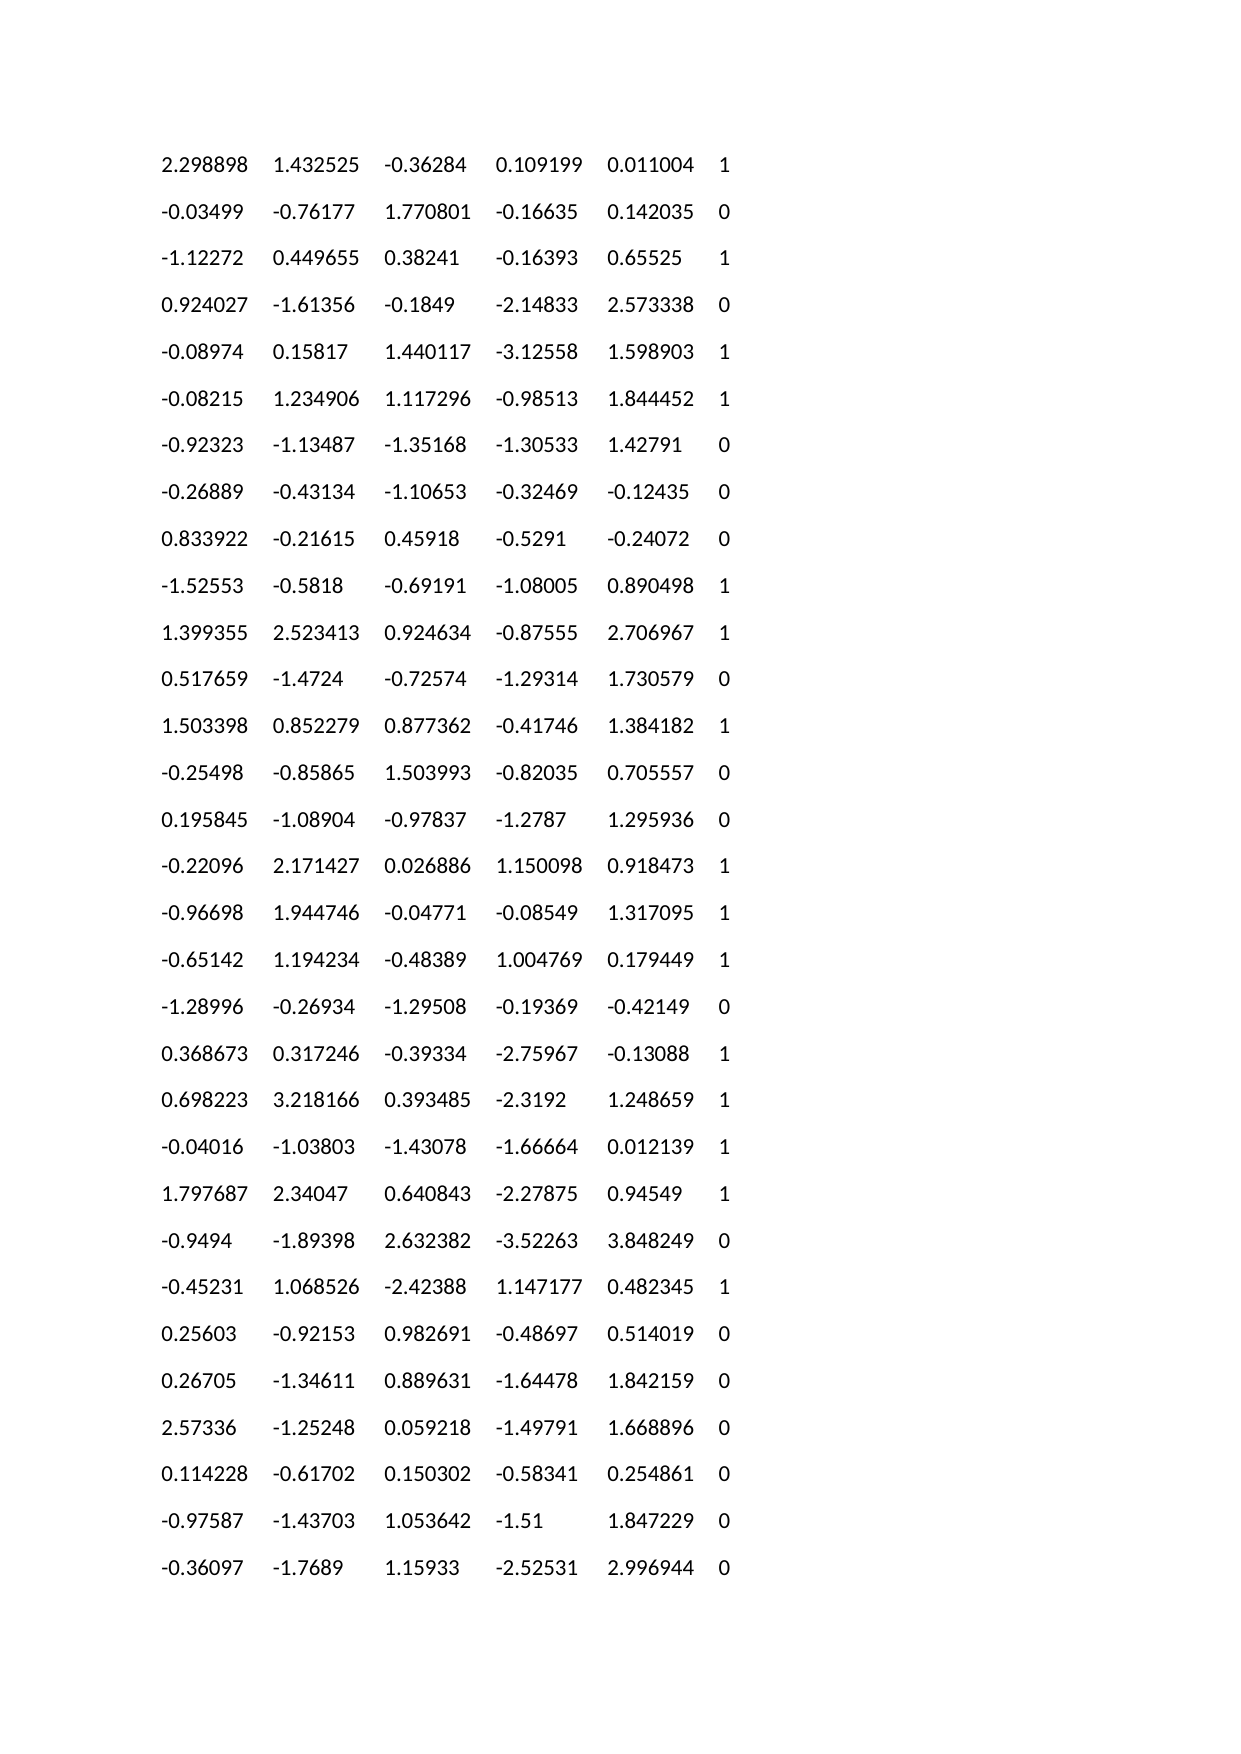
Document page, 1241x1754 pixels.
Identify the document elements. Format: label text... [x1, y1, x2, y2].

table_cell 1.770801 [373, 197, 484, 243]
table_cell -1.64478 [484, 1366, 596, 1413]
table_cell -0.36097 [150, 1553, 261, 1600]
table_cell -0.08974 [150, 337, 261, 384]
table_cell 0 [707, 758, 800, 805]
table_cell 0 [707, 197, 800, 243]
table_cell -0.26889 [150, 478, 261, 524]
table_cell 2.632382 [373, 1226, 484, 1272]
table_cell -1.35168 [373, 431, 484, 477]
table_cell -0.45231 [150, 1273, 261, 1319]
table_cell -0.5818 [261, 571, 373, 618]
table_cell 0.924027 [150, 290, 261, 337]
table_cell 0.393485 [373, 1085, 484, 1132]
table_cell -1.49791 [484, 1413, 596, 1459]
table_cell -1.30533 [484, 431, 596, 477]
table_cell 1 [707, 337, 800, 384]
table_cell 0 [707, 805, 800, 852]
table_cell 1.194234 [261, 945, 373, 992]
table_cell 0.25603 [150, 1319, 261, 1366]
table_cell 1.399355 [150, 618, 261, 664]
table_cell -0.72574 [373, 665, 484, 711]
table_cell 0.179449 [596, 945, 707, 992]
table_cell 0.45918 [373, 524, 484, 571]
table_cell 1.053642 [373, 1506, 484, 1553]
table_cell -0.61702 [261, 1460, 373, 1506]
table_cell -0.97837 [373, 805, 484, 852]
table_cell 0.142035 [596, 197, 707, 243]
table_cell 3.848249 [596, 1226, 707, 1272]
table_cell -0.1849 [373, 290, 484, 337]
table_cell 1 [707, 1132, 800, 1179]
table_cell 2.34047 [261, 1179, 373, 1226]
table_cell 0.514019 [596, 1319, 707, 1366]
table_cell 1 [707, 571, 800, 618]
table_cell -0.36284 [373, 150, 484, 197]
table_cell 0.114228 [150, 1460, 261, 1506]
table_cell 0.640843 [373, 1179, 484, 1226]
table_cell 0 [707, 1553, 800, 1600]
table_cell 1.117296 [373, 384, 484, 431]
table_cell 1.847229 [596, 1506, 707, 1553]
table_cell -0.16393 [484, 244, 596, 290]
table_cell 0.317246 [261, 1039, 373, 1085]
table_cell -0.19369 [484, 992, 596, 1039]
table_cell -0.97587 [150, 1506, 261, 1553]
table_cell -0.03499 [150, 197, 261, 243]
table_cell 0.15817 [261, 337, 373, 384]
table_cell 0.449655 [261, 244, 373, 290]
table_cell -1.4724 [261, 665, 373, 711]
table_cell 2.171427 [261, 852, 373, 898]
table_cell -1.51 [484, 1506, 596, 1553]
table_cell -0.04016 [150, 1132, 261, 1179]
table_cell -0.87555 [484, 618, 596, 664]
table_cell 1 [707, 1039, 800, 1085]
table_cell 1.668896 [596, 1413, 707, 1459]
table_cell 1.150098 [484, 852, 596, 898]
table_cell 0 [707, 1413, 800, 1459]
table_cell 2.996944 [596, 1553, 707, 1600]
table_cell -1.13487 [261, 431, 373, 477]
table_cell -0.21615 [261, 524, 373, 571]
table_cell 1.432525 [261, 150, 373, 197]
table_cell 2.523413 [261, 618, 373, 664]
table_cell 0.982691 [373, 1319, 484, 1366]
table_cell 0.482345 [596, 1273, 707, 1319]
table_cell 0 [707, 1366, 800, 1413]
table_cell -1.43703 [261, 1506, 373, 1553]
table_cell 1 [707, 618, 800, 664]
table_cell 0.012139 [596, 1132, 707, 1179]
table_cell 0.011004 [596, 150, 707, 197]
table_cell -1.08904 [261, 805, 373, 852]
table_cell -1.52553 [150, 571, 261, 618]
table_cell -0.32469 [484, 478, 596, 524]
table_cell -0.76177 [261, 197, 373, 243]
table_cell 1.384182 [596, 711, 707, 758]
table_cell -0.5291 [484, 524, 596, 571]
table_cell 1.844452 [596, 384, 707, 431]
table_cell -2.27875 [484, 1179, 596, 1226]
table_cell 0.705557 [596, 758, 707, 805]
table_cell -0.13088 [596, 1039, 707, 1085]
table_cell 1.503398 [150, 711, 261, 758]
table_cell 0.254861 [596, 1460, 707, 1506]
table_cell 0.026886 [373, 852, 484, 898]
table_cell -1.43078 [373, 1132, 484, 1179]
table_cell 0 [707, 290, 800, 337]
table_cell -0.65142 [150, 945, 261, 992]
table_cell 0.368673 [150, 1039, 261, 1085]
table_cell 1 [707, 711, 800, 758]
table_cell -1.2787 [484, 805, 596, 852]
table_cell -0.24072 [596, 524, 707, 571]
table_cell 1 [707, 1085, 800, 1132]
table_cell 0.195845 [150, 805, 261, 852]
table_cell 0.889631 [373, 1366, 484, 1413]
table_cell 2.298898 [150, 150, 261, 197]
table_cell -2.75967 [484, 1039, 596, 1085]
table_cell 2.573338 [596, 290, 707, 337]
table_cell -0.16635 [484, 197, 596, 243]
table_cell -0.85865 [261, 758, 373, 805]
table_cell -0.41746 [484, 711, 596, 758]
table_cell 2.57336 [150, 1413, 261, 1459]
table_cell 0.94549 [596, 1179, 707, 1226]
table_cell 1 [707, 384, 800, 431]
table_cell 1 [707, 1273, 800, 1319]
table_cell -0.08549 [484, 898, 596, 945]
table_cell -1.28996 [150, 992, 261, 1039]
table_cell 1.15933 [373, 1553, 484, 1600]
table_cell 1.503993 [373, 758, 484, 805]
table_cell 0 [707, 665, 800, 711]
table_cell 1 [707, 898, 800, 945]
table_cell 1 [707, 1179, 800, 1226]
table_cell 0 [707, 431, 800, 477]
table_cell -1.29508 [373, 992, 484, 1039]
table_cell -1.10653 [373, 478, 484, 524]
table_cell 0.059218 [373, 1413, 484, 1459]
table_cell -1.89398 [261, 1226, 373, 1272]
table_cell 1.842159 [596, 1366, 707, 1413]
table_cell 1.234906 [261, 384, 373, 431]
table_cell -1.61356 [261, 290, 373, 337]
table_cell 0.38241 [373, 244, 484, 290]
table_cell 0.924634 [373, 618, 484, 664]
table_cell 1 [707, 244, 800, 290]
table_cell -0.22096 [150, 852, 261, 898]
table_cell -0.92153 [261, 1319, 373, 1366]
table_cell -0.69191 [373, 571, 484, 618]
table_cell 0.833922 [150, 524, 261, 571]
table_cell -0.58341 [484, 1460, 596, 1506]
table_cell -0.43134 [261, 478, 373, 524]
table_cell 1.068526 [261, 1273, 373, 1319]
table_cell 0.65525 [596, 244, 707, 290]
table_cell 0 [707, 1460, 800, 1506]
table_cell -1.29314 [484, 665, 596, 711]
table_cell 1.944746 [261, 898, 373, 945]
table_cell -1.7689 [261, 1553, 373, 1600]
table_cell 1.295936 [596, 805, 707, 852]
table_cell 0.698223 [150, 1085, 261, 1132]
table_cell -0.48697 [484, 1319, 596, 1366]
table_cell -2.3192 [484, 1085, 596, 1132]
table_cell 1.004769 [484, 945, 596, 992]
table_cell 0.918473 [596, 852, 707, 898]
table_cell 1.730579 [596, 665, 707, 711]
table_cell -3.52263 [484, 1226, 596, 1272]
table_cell 0 [707, 1319, 800, 1366]
table_cell -0.96698 [150, 898, 261, 945]
table_cell 1.797687 [150, 1179, 261, 1226]
table_cell 1.42791 [596, 431, 707, 477]
table_cell 2.706967 [596, 618, 707, 664]
table_cell -1.08005 [484, 571, 596, 618]
table_cell -1.34611 [261, 1366, 373, 1413]
table_cell -0.48389 [373, 945, 484, 992]
table_cell -0.9494 [150, 1226, 261, 1272]
table_cell 0.109199 [484, 150, 596, 197]
table_cell 1.598903 [596, 337, 707, 384]
table_cell -1.25248 [261, 1413, 373, 1459]
table_cell 0.852279 [261, 711, 373, 758]
table_cell -0.25498 [150, 758, 261, 805]
table_cell -0.26934 [261, 992, 373, 1039]
table_cell 1 [707, 945, 800, 992]
table_cell 1.248659 [596, 1085, 707, 1132]
table_cell -2.52531 [484, 1553, 596, 1600]
table_cell -2.42388 [373, 1273, 484, 1319]
table_cell -0.82035 [484, 758, 596, 805]
table_cell 0 [707, 1506, 800, 1553]
table_cell 0 [707, 524, 800, 571]
table_cell -0.42149 [596, 992, 707, 1039]
table_cell 1.317095 [596, 898, 707, 945]
table_cell 0.150302 [373, 1460, 484, 1506]
table_cell 0.890498 [596, 571, 707, 618]
table_cell 1.440117 [373, 337, 484, 384]
table_cell -2.14833 [484, 290, 596, 337]
table_cell -1.66664 [484, 1132, 596, 1179]
table_cell -0.92323 [150, 431, 261, 477]
table_cell 1.147177 [484, 1273, 596, 1319]
table_cell 0.517659 [150, 665, 261, 711]
table_cell -3.12558 [484, 337, 596, 384]
table_cell 1 [707, 852, 800, 898]
table_cell -0.39334 [373, 1039, 484, 1085]
table_cell -0.98513 [484, 384, 596, 431]
table_cell 0.26705 [150, 1366, 261, 1413]
table_cell -1.03803 [261, 1132, 373, 1179]
table_cell -1.12272 [150, 244, 261, 290]
table_cell 0.877362 [373, 711, 484, 758]
table_cell -0.08215 [150, 384, 261, 431]
table_cell 3.218166 [261, 1085, 373, 1132]
table_cell 1 [707, 150, 800, 197]
table_cell -0.12435 [596, 478, 707, 524]
table_cell 0 [707, 478, 800, 524]
table_cell 0 [707, 992, 800, 1039]
table_cell -0.04771 [373, 898, 484, 945]
table_cell 0 [707, 1226, 800, 1272]
